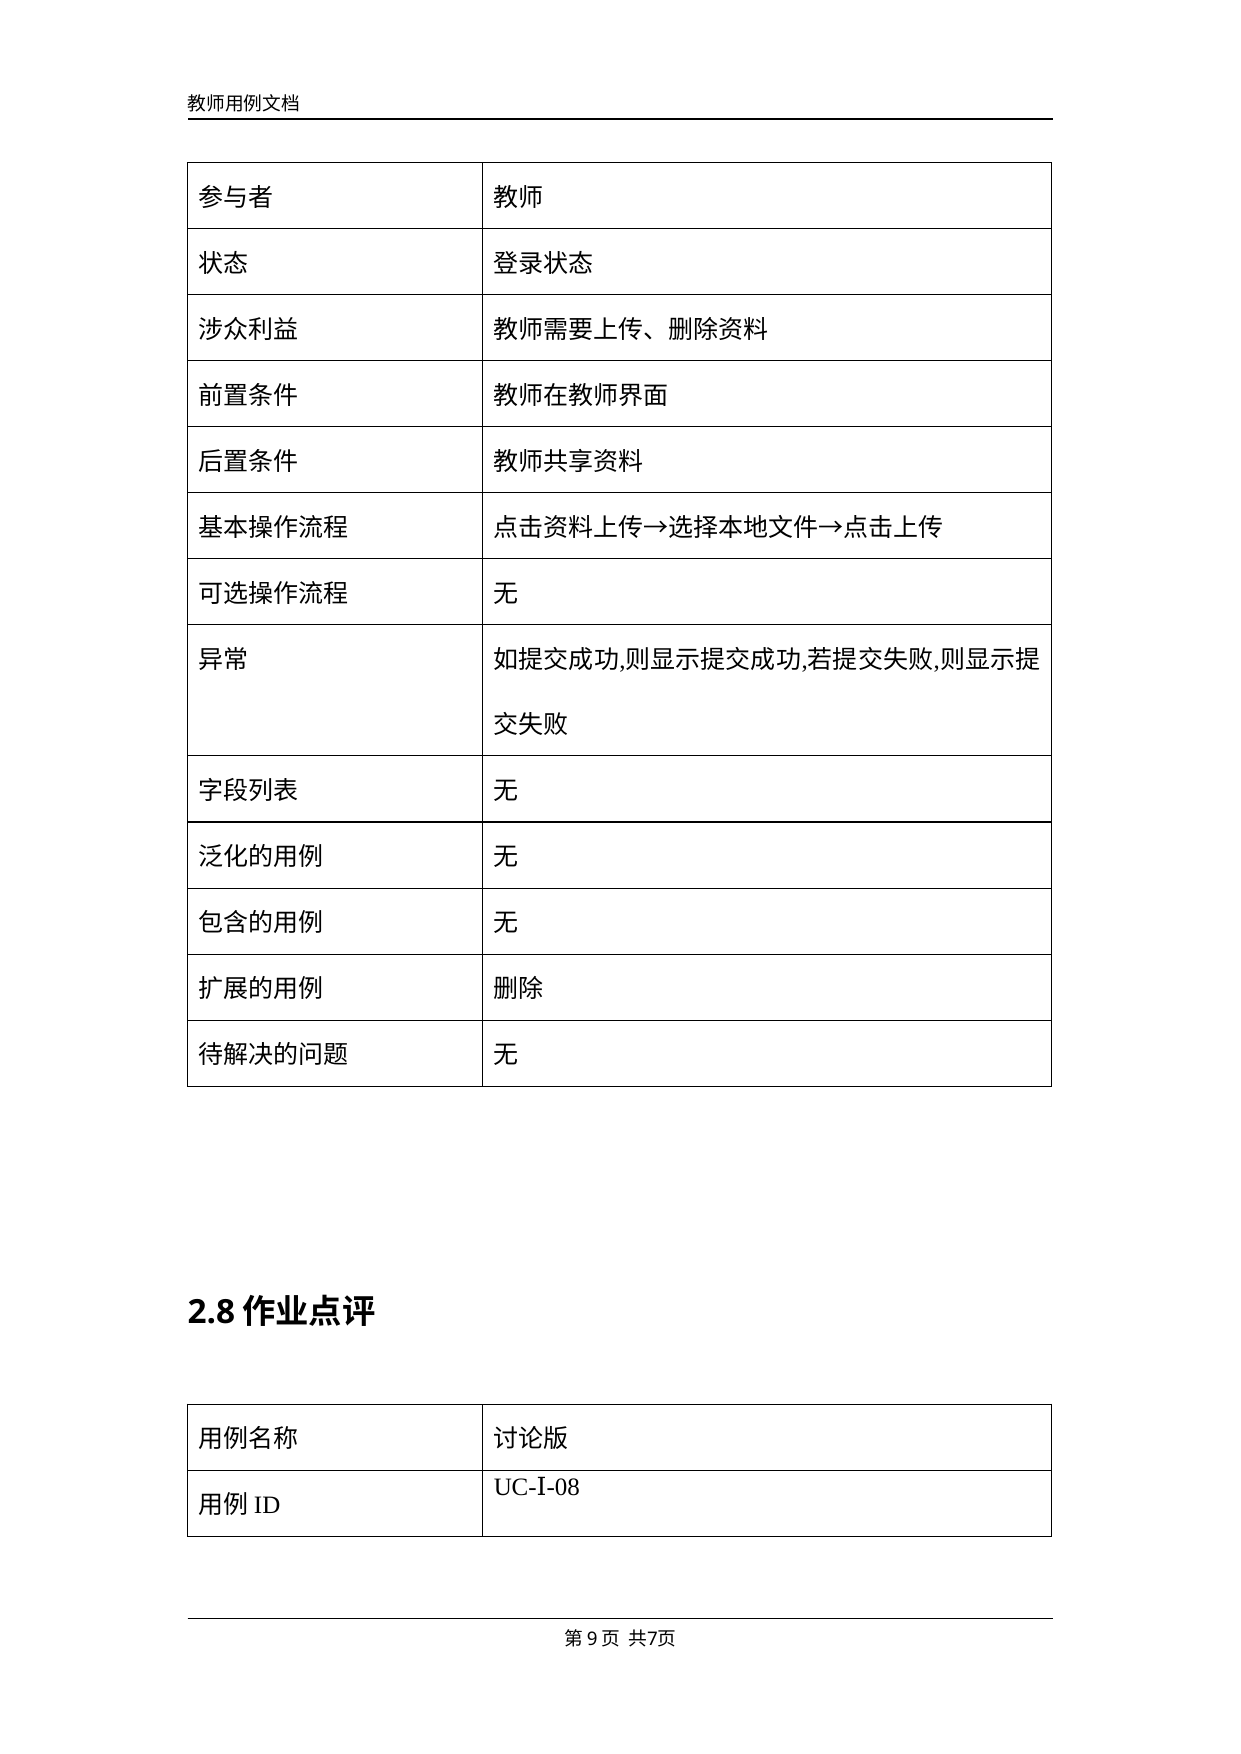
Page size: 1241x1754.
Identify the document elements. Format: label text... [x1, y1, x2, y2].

table_cell 字段列表 [188, 756, 482, 821]
table_cell 后置条件 [188, 427, 482, 492]
table_cell UC-Ⅰ-08 [483, 1471, 1051, 1536]
table_cell 可选操作流程 [188, 559, 482, 624]
table_cell 状态 [188, 229, 482, 294]
table_cell 点击资料上传→选择本地文件→点击上传 [483, 493, 1051, 558]
table_cell 异常 [188, 625, 482, 755]
table_cell 无 [483, 756, 1051, 821]
table_cell 用例ID [188, 1471, 482, 1536]
table_cell 教师共享资料 [483, 427, 1051, 492]
table_cell 包含的用例 [188, 889, 482, 953]
table_header 讨论版 [483, 1405, 1051, 1469]
table_cell 参与者 [188, 163, 482, 228]
table_header 用例名称 [188, 1405, 482, 1469]
table_cell 无 [483, 889, 1051, 953]
table_cell 泛化的用例 [188, 823, 482, 887]
table_cell 无 [483, 1021, 1051, 1086]
table_cell 基本操作流程 [188, 493, 482, 558]
table_cell 如提交成功,则显示提交成功,若提交失败,则显示提交失败 [483, 625, 1051, 755]
table_cell 无 [483, 559, 1051, 624]
table_cell 无 [483, 823, 1051, 887]
table_cell 涉众利益 [188, 295, 482, 360]
table_cell 教师 [483, 163, 1051, 228]
table_cell 教师在教师界面 [483, 361, 1051, 426]
table_cell 删除 [483, 955, 1051, 1019]
table_cell 教师需要上传、删除资料 [483, 295, 1051, 360]
table_cell 登录状态 [483, 229, 1051, 294]
table_cell 待解决的问题 [188, 1021, 482, 1086]
table_cell 前置条件 [188, 361, 482, 426]
table_cell 扩展的用例 [188, 955, 482, 1019]
subtitle 2.8作业点评 [187, 1276, 1053, 1341]
